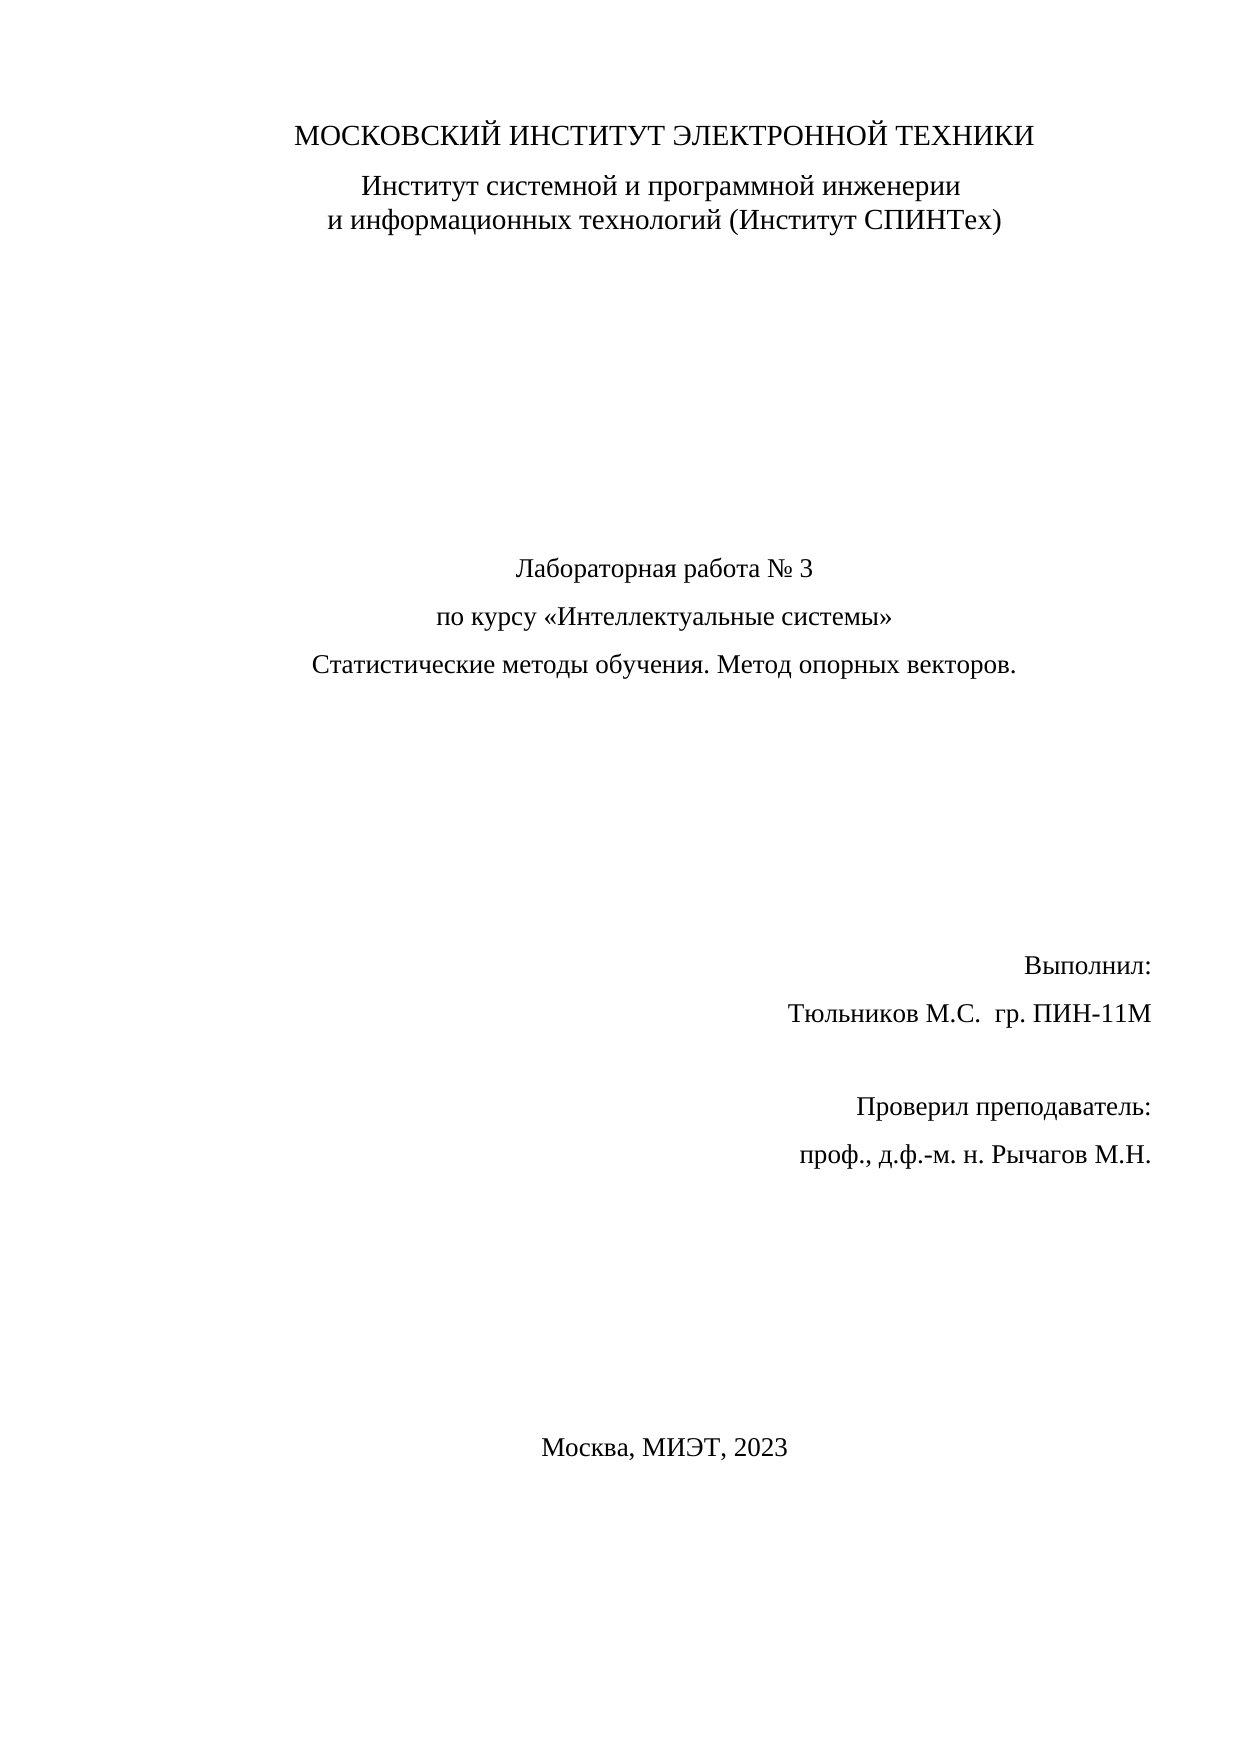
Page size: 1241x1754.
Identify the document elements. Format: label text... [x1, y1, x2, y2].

text Москва, МИЭТ, 2023 [177, 1431, 1152, 1463]
text Тюльников М.С. гр. ПИН-11М [177, 997, 1152, 1028]
text Лабораторная работа № 3 [177, 553, 1152, 584]
text МОСКОВСКИЙ ИНСТИТУТ ЭЛЕКТРОННОЙ ТЕХНИКИ [177, 118, 1152, 152]
text Статистические методы обучения. Метод опорных векторов. [177, 648, 1152, 679]
text по курсу «Интеллектуальные системы» [177, 600, 1152, 632]
text Институт системной и программной инженерии и информационных технологий (Институт СПИНТех) [177, 168, 1152, 235]
text Проверил преподаватель: [177, 1090, 1152, 1122]
text Выполнил: [177, 949, 1152, 981]
text проф., д.ф.-м. н. Рычагов М.Н. [177, 1138, 1152, 1197]
